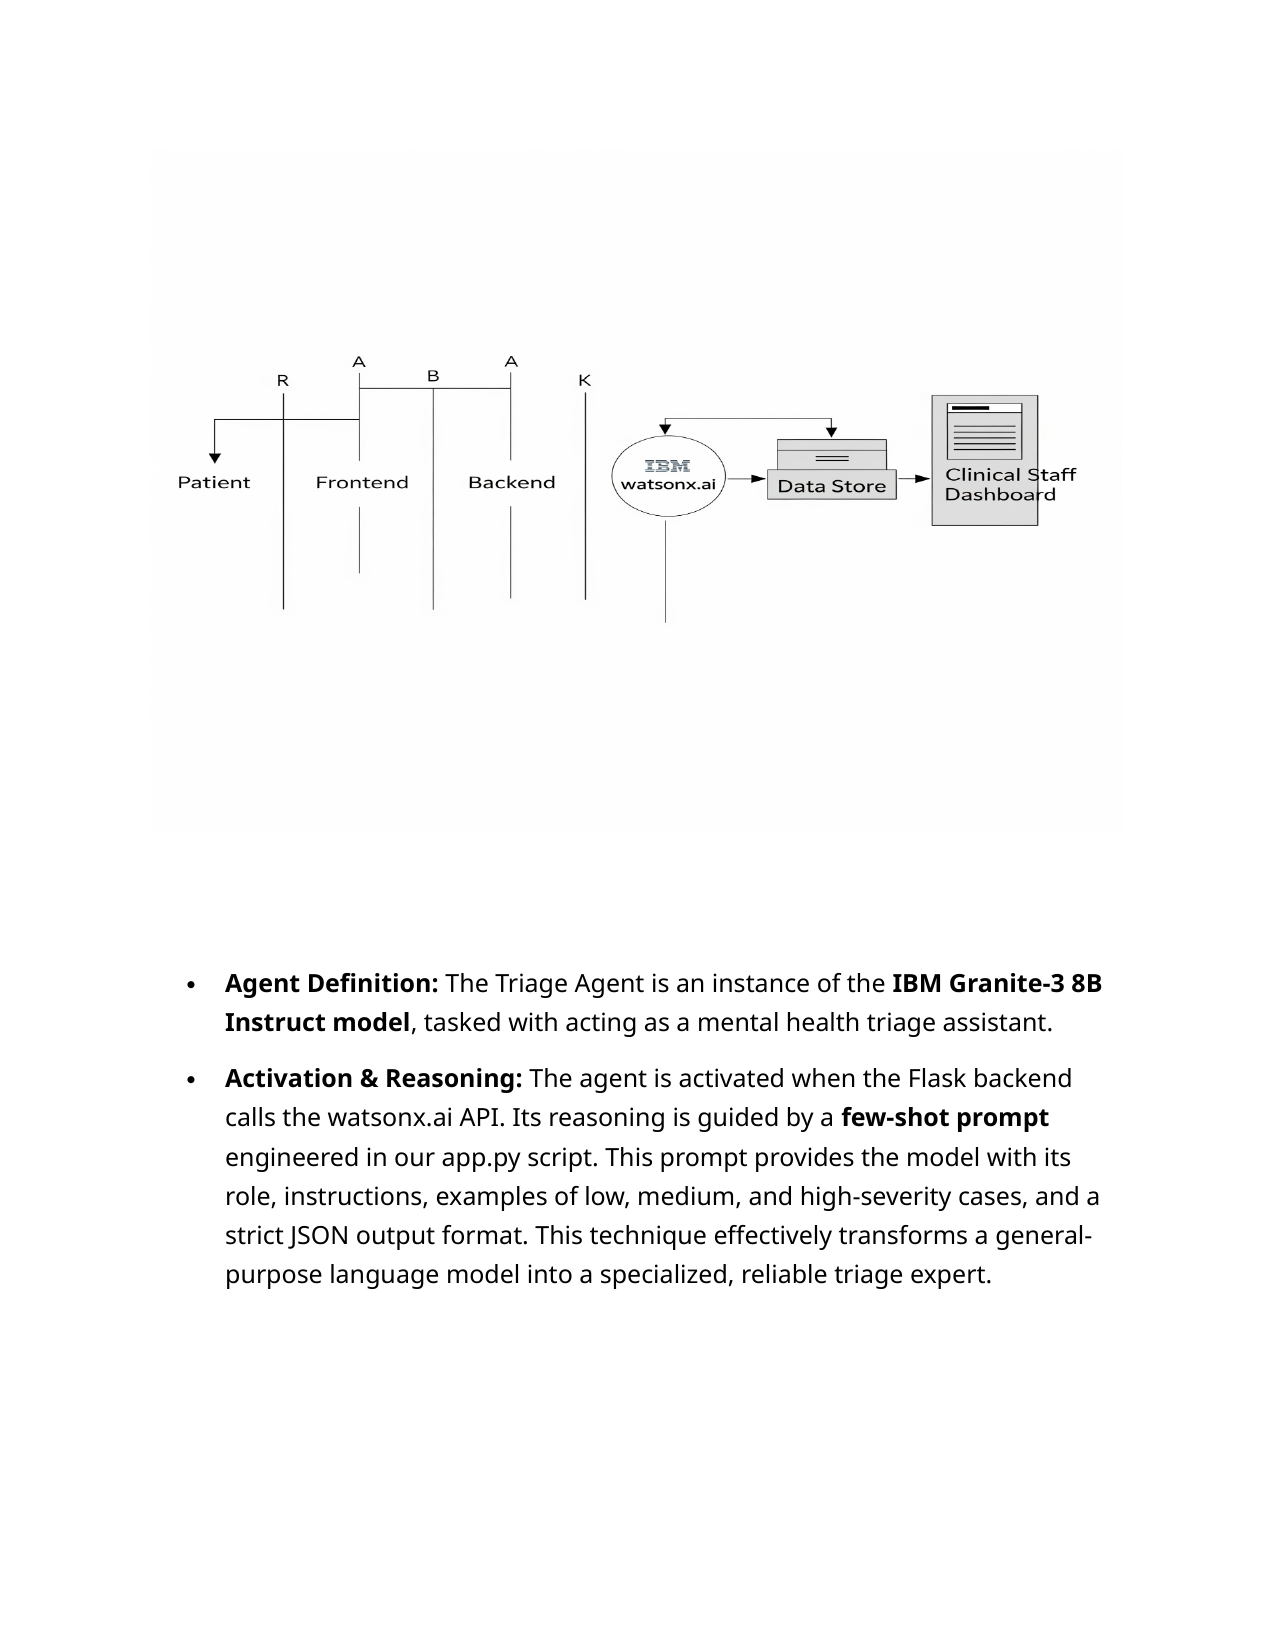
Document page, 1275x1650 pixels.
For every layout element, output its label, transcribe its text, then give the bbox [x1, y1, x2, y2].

list Activation & Reasoning: The agent is activated when the Flask backend calls the watsonx.ai API. Its reasoning is guided by a few-shot prompt engineered in our app.py script. This prompt provides the model with its role, instructions, examples of low, medium, and high-severity cases, and a strict JSON output format. This technique effectively transforms a general-purpose language model into a specialized, reliable triage expert. [187, 1061, 1125, 1291]
list Agent Definition: The Triage Agent is an instance of the IBM Granite-3 8B Instruct model, tasked with acting as a mental health triage assistant. [187, 966, 1125, 1039]
picture [150, 150, 1122, 833]
